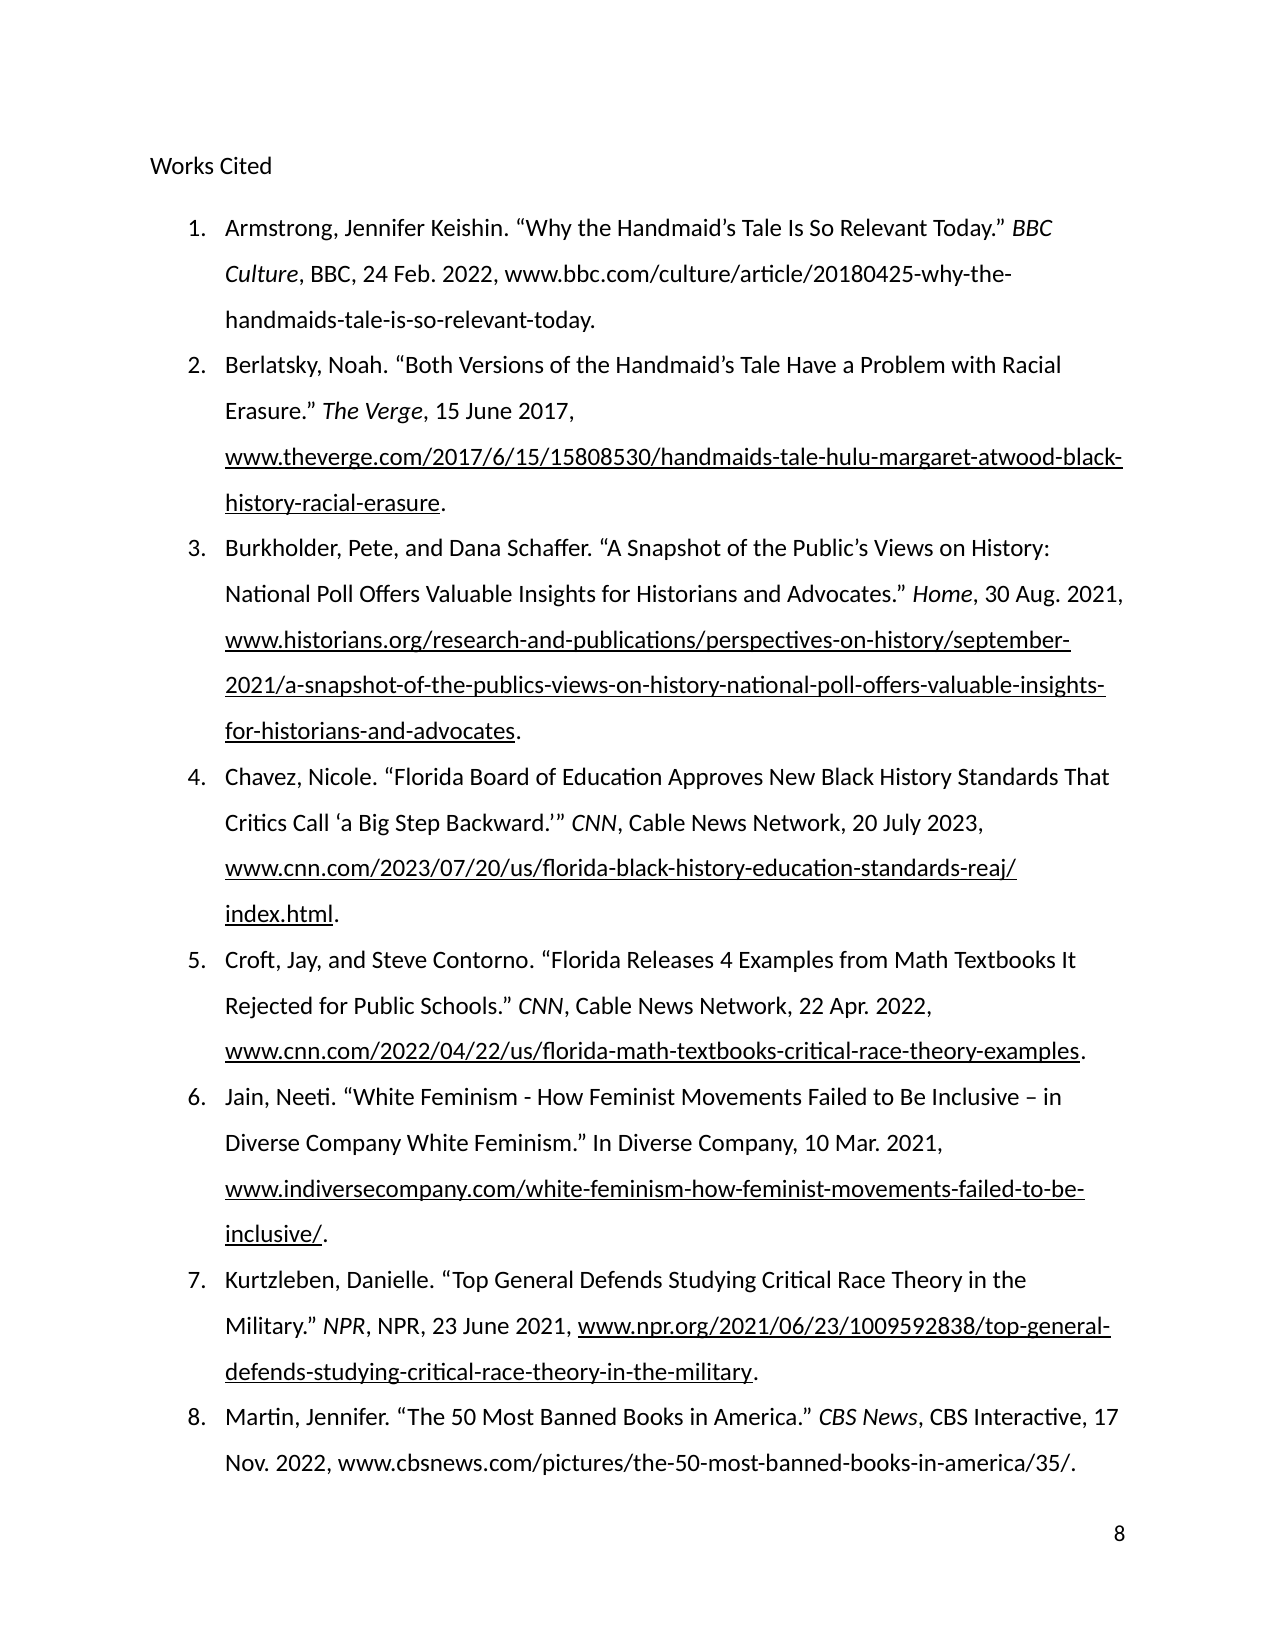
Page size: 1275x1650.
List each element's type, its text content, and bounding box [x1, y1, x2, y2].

list Chavez, Nicole. “Florida Board of Education Approves New Black History Standards That Critics Call ‘a Big Step Backward.’” CNN, Cable News Network, 20 July 2023, www.cnn.com/2023/07/20/us/florida-black-history-education-standards-reaj/index.html. [187, 761, 1125, 929]
list Martin, Jennifer. “The 50 Most Banned Books in America.” CBS News, CBS Interactive, 17 Nov. 2022, www.cbsnews.com/pictures/the-50-most-banned-books-in-america/35/. [187, 1401, 1125, 1478]
list Burkholder, Pete, and Dana Schaffer. “A Snapshot of the Public’s Views on History: National Poll Offers Valuable Insights for Historians and Advocates.” Home, 30 Aug. 2021, www.historians.org/research-and-publications/perspectives-on-history/september-2021/a-snapshot-of-the-publics-views-on-history-national-poll-offers-valuable-insights-for-historians-and-advocates. [187, 532, 1125, 746]
list Berlatsky, Noah. “Both Versions of the Handmaid’s Tale Have a Problem with Racial Erasure.” The Verge, 15 June 2017, www.theverge.com/2017/6/15/15808530/handmaids-tale-hulu-margaret-atwood-black-history-racial-erasure. [187, 349, 1125, 517]
list Kurtzleben, Danielle. “Top General Defends Studying Critical Race Theory in the Military.” NPR, NPR, 23 June 2021, www.npr.org/2021/06/23/1009592838/top-general-defends-studying-critical-race-theory-in-the-military. [187, 1264, 1125, 1386]
text Works Cited [150, 150, 1125, 181]
list Croft, Jay, and Steve Contorno. “Florida Releases 4 Examples from Math Textbooks It Rejected for Public Schools.” CNN, Cable News Network, 22 Apr. 2022, www.cnn.com/2022/04/22/us/florida-math-textbooks-critical-race-theory-examples. [187, 944, 1125, 1066]
list Jain, Neeti. “White Feminism - How Feminist Movements Failed to Be Inclusive – in Diverse Company White Feminism.” In Diverse Company, 10 Mar. 2021, www.indiversecompany.com/white-feminism-how-feminist-movements-failed-to-be-inclusive/. [187, 1081, 1125, 1249]
list Armstrong, Jennifer Keishin. “Why the Handmaid’s Tale Is So Relevant Today.” BBC Culture, BBC, 24 Feb. 2022, www.bbc.com/culture/article/20180425-why-the-handmaids-tale-is-so-relevant-today. [187, 212, 1125, 334]
